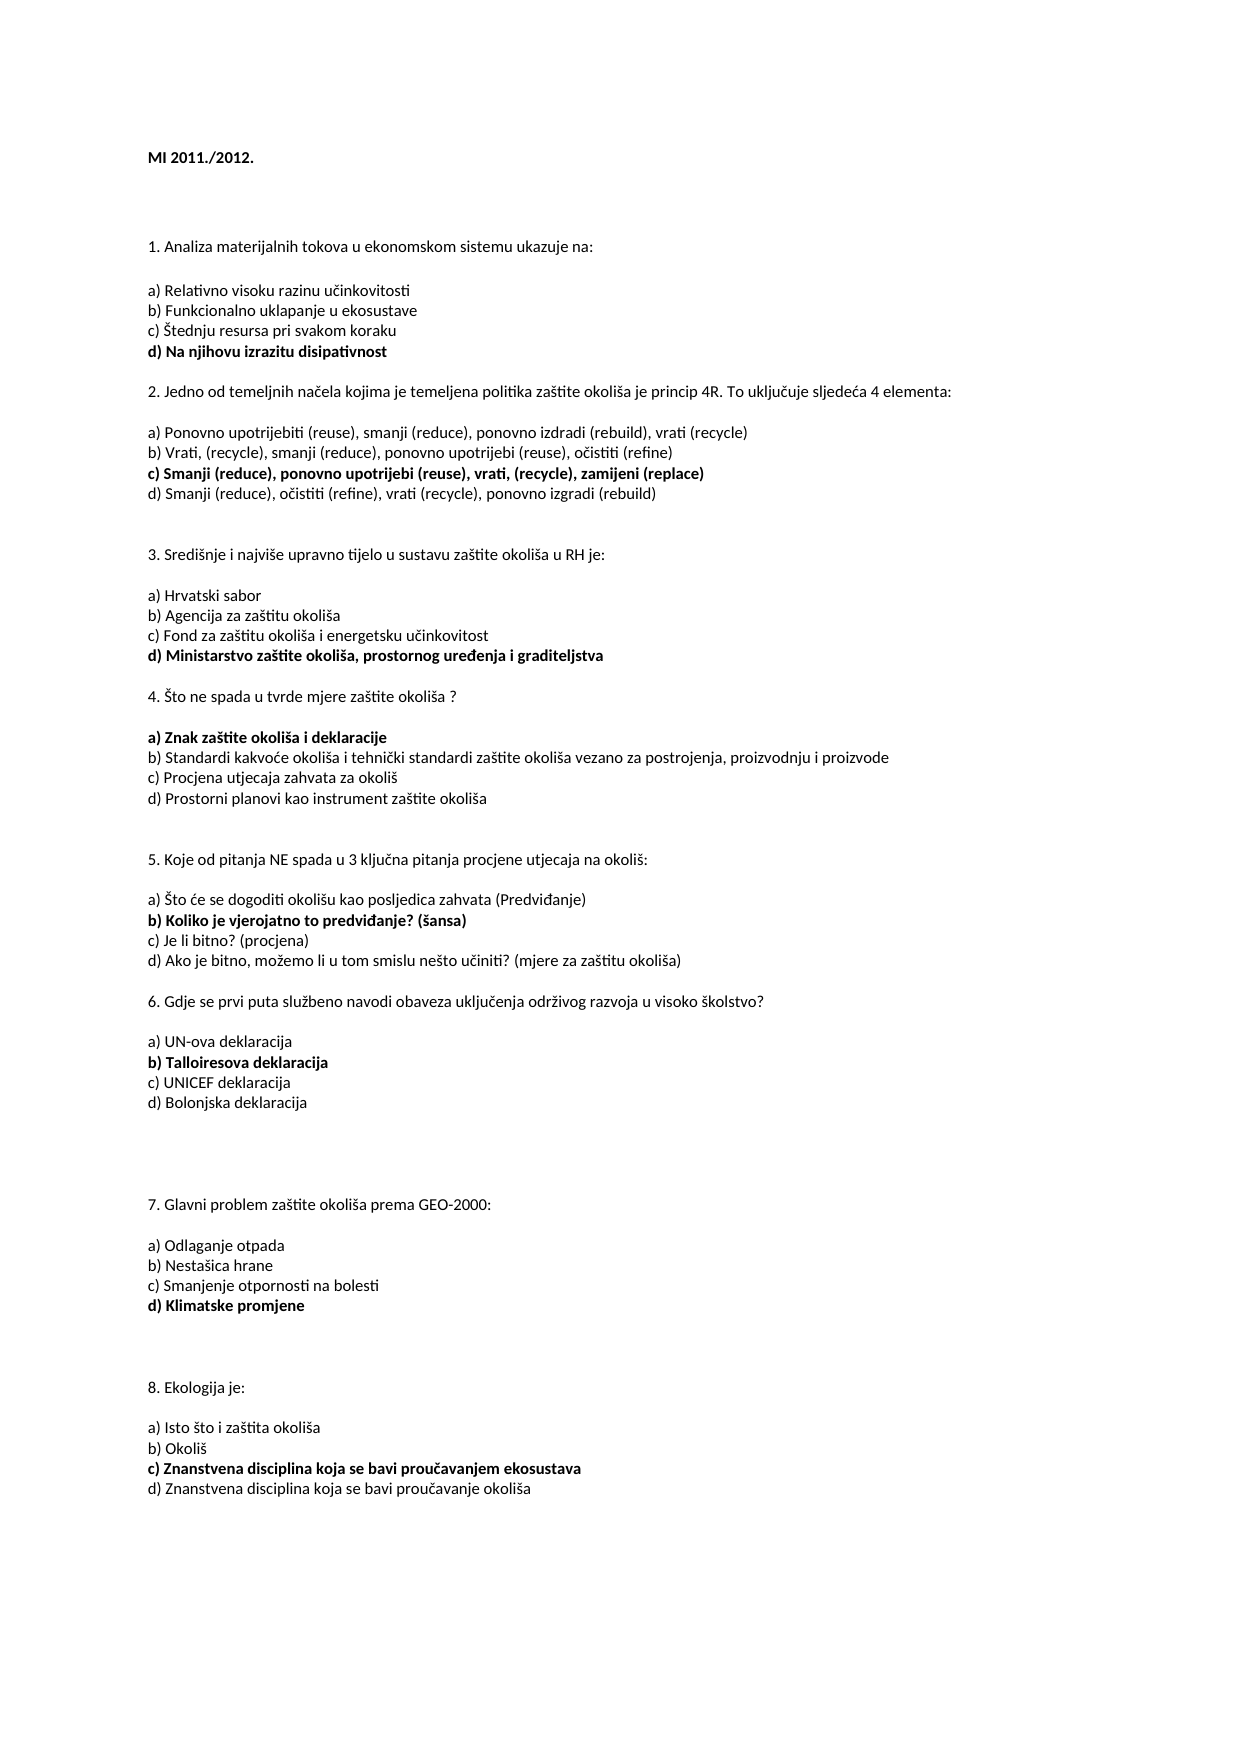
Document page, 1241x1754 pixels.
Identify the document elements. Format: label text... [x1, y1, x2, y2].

text 6. Gdje se prvi puta službeno navodi obaveza uključenja održivog razvoja u visoko školstvo? [148, 991, 1093, 1011]
text d) Na njihovu izrazitu disipativnost [148, 341, 1093, 361]
text 4. Što ne spada u tvrde mjere zaštite okoliša ? [148, 686, 1093, 707]
text d) Ministarstvo zaštite okoliša, prostornog uređenja i graditeljstva [148, 646, 1093, 666]
text a) Odlaganje otpada [148, 1235, 1093, 1255]
text a) Znak zaštite okoliša i deklaracije [148, 727, 1093, 747]
text c) Je li bitno? (procjena) [148, 930, 1093, 950]
text c) Procjena utjecaja zahvata za okoliš [148, 768, 1093, 788]
text d) Smanji (reduce), očistiti (refine), vrati (recycle), ponovno izgradi (rebuild) [148, 483, 1093, 503]
text c) Fond za zaštitu okoliša i energetsku učinkovitost [148, 625, 1093, 646]
text 8. Ekologija je: [148, 1377, 1093, 1397]
text b) Standardi kakvoće okoliša i tehnički standardi zaštite okoliša vezano za postrojenja, proizvodnju i proizvode [148, 747, 1093, 768]
text a) Što će se dogoditi okolišu kao posljedica zahvata (Predviđanje) [148, 889, 1093, 910]
text c) UNICEF deklaracija [148, 1072, 1093, 1093]
text b) Koliko je vjerojatno to predviđanje? (šansa) [148, 910, 1093, 930]
text c) Smanjenje otpornosti na bolesti [148, 1275, 1093, 1296]
text b) Agencija za zaštitu okoliša [148, 605, 1093, 625]
text 1. Analiza materijalnih tokova u ekonomskom sistemu ukazuje na: [148, 236, 1093, 256]
text d) Ako je bitno, možemo li u tom smislu nešto učiniti? (mjere za zaštitu okoliša) [148, 950, 1093, 971]
text a) Isto što i zaštita okoliša [148, 1418, 1093, 1438]
text c) Znanstvena disciplina koja se bavi proučavanjem ekosustava [148, 1458, 1093, 1478]
text c) Štednju resursa pri svakom koraku [148, 321, 1093, 341]
text 3. Središnje i najviše upravno tijelo u sustavu zaštite okoliša u RH je: [148, 544, 1093, 564]
text b) Talloiresova deklaracija [148, 1052, 1093, 1072]
text MI 2011./2012. [148, 148, 1093, 168]
text d) Prostorni planovi kao instrument zaštite okoliša [148, 788, 1093, 808]
text d) Bolonjska deklaracija [148, 1093, 1093, 1113]
text a) Ponovno upotrijebiti (reuse), smanji (reduce), ponovno izdradi (rebuild), vrati (recycle) [148, 422, 1093, 443]
text d) Klimatske promjene [148, 1296, 1093, 1316]
text b) Vrati, (recycle), smanji (reduce), ponovno upotrijebi (reuse), očistiti (refine) [148, 443, 1093, 463]
text 2. Jedno od temeljnih načela kojima je temeljena politika zaštite okoliša je princip 4R. To uključuje sljedeća 4 elementa: [148, 382, 1093, 402]
text b) Okoliš [148, 1438, 1093, 1458]
text 5. Koje od pitanja NE spada u 3 ključna pitanja procjene utjecaja na okoliš: [148, 849, 1093, 869]
text b) Nestašica hrane [148, 1255, 1093, 1275]
text a) Relativno visoku razinu učinkovitosti [148, 280, 1093, 300]
text a) Hrvatski sabor [148, 585, 1093, 605]
text 7. Glavni problem zaštite okoliša prema GEO-2000: [148, 1194, 1093, 1214]
text d) Znanstvena disciplina koja se bavi proučavanje okoliša [148, 1478, 1093, 1499]
text a) UN-ova deklaracija [148, 1032, 1093, 1052]
text b) Funkcionalno uklapanje u ekosustave [148, 300, 1093, 321]
text c) Smanji (reduce), ponovno upotrijebi (reuse), vrati, (recycle), zamijeni (replace) [148, 463, 1093, 483]
